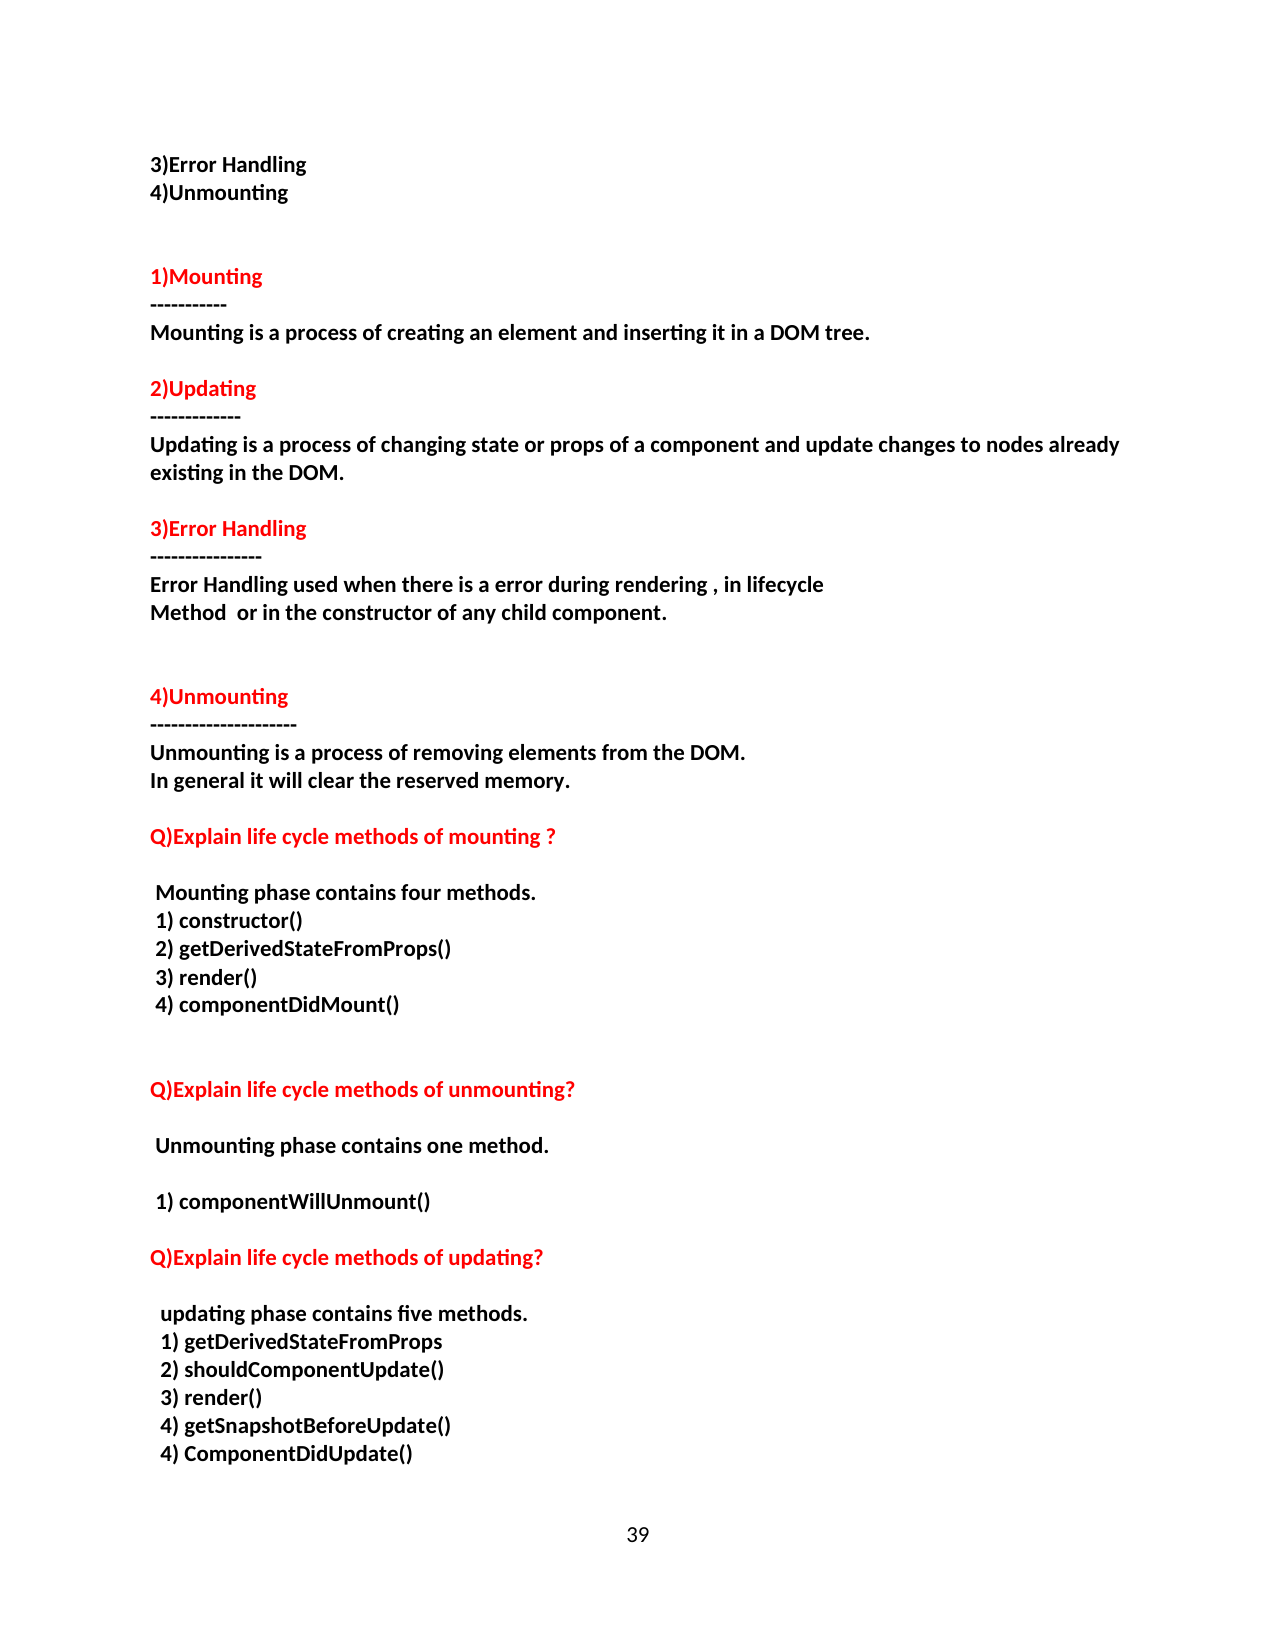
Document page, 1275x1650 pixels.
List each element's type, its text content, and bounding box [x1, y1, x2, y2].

text Unmounting phase contains one method. [150, 1131, 1125, 1159]
text ------------- [150, 402, 1125, 430]
text 1) constructor() [150, 907, 1125, 934]
text 1) componentWillUnmount() [150, 1187, 1125, 1215]
text Q)Explain life cycle methods of updating? [150, 1243, 1125, 1271]
text 2) shouldComponentUpdate() [150, 1355, 1125, 1383]
text 3) render() [150, 963, 1125, 991]
text 1) getDerivedStateFromProps [150, 1327, 1125, 1355]
text Mounting is a process of creating an element and inserting it in a DOM tree. [150, 318, 1125, 346]
text 4)Unmounting [150, 682, 1125, 710]
text updating phase contains five methods. [150, 1299, 1125, 1327]
text 4) ComponentDidUpdate() [150, 1439, 1125, 1467]
text --------------------- [150, 710, 1125, 738]
text In general it will clear the reserved memory. [150, 766, 1125, 794]
text 2) getDerivedStateFromProps() [150, 934, 1125, 963]
text 4) componentDidMount() [150, 991, 1125, 1019]
text Error Handling used when there is a error during rendering , in lifecycle [150, 570, 1125, 598]
text Q)Explain life cycle methods of mounting ? [150, 822, 1125, 851]
text 4) getSnapshotBeforeUpdate() [150, 1411, 1125, 1439]
text Method or in the constructor of any child component. [150, 598, 1125, 626]
text Q)Explain life cycle methods of unmounting? [150, 1075, 1125, 1103]
text 3)Error Handling [150, 514, 1125, 542]
text 3) render() [150, 1383, 1125, 1411]
text Mounting phase contains four methods. [150, 878, 1125, 907]
text ---------------- [150, 542, 1125, 570]
text 2)Updating [150, 374, 1125, 402]
text 3)Error Handling [150, 150, 1125, 178]
text 1)Mounting [150, 262, 1125, 290]
text ----------- [150, 290, 1125, 318]
text 4)Unmounting [150, 178, 1125, 206]
text Updating is a process of changing state or props of a component and update changes to nodes already existing in the DOM. [150, 430, 1125, 486]
text Unmounting is a process of removing elements from the DOM. [150, 738, 1125, 766]
